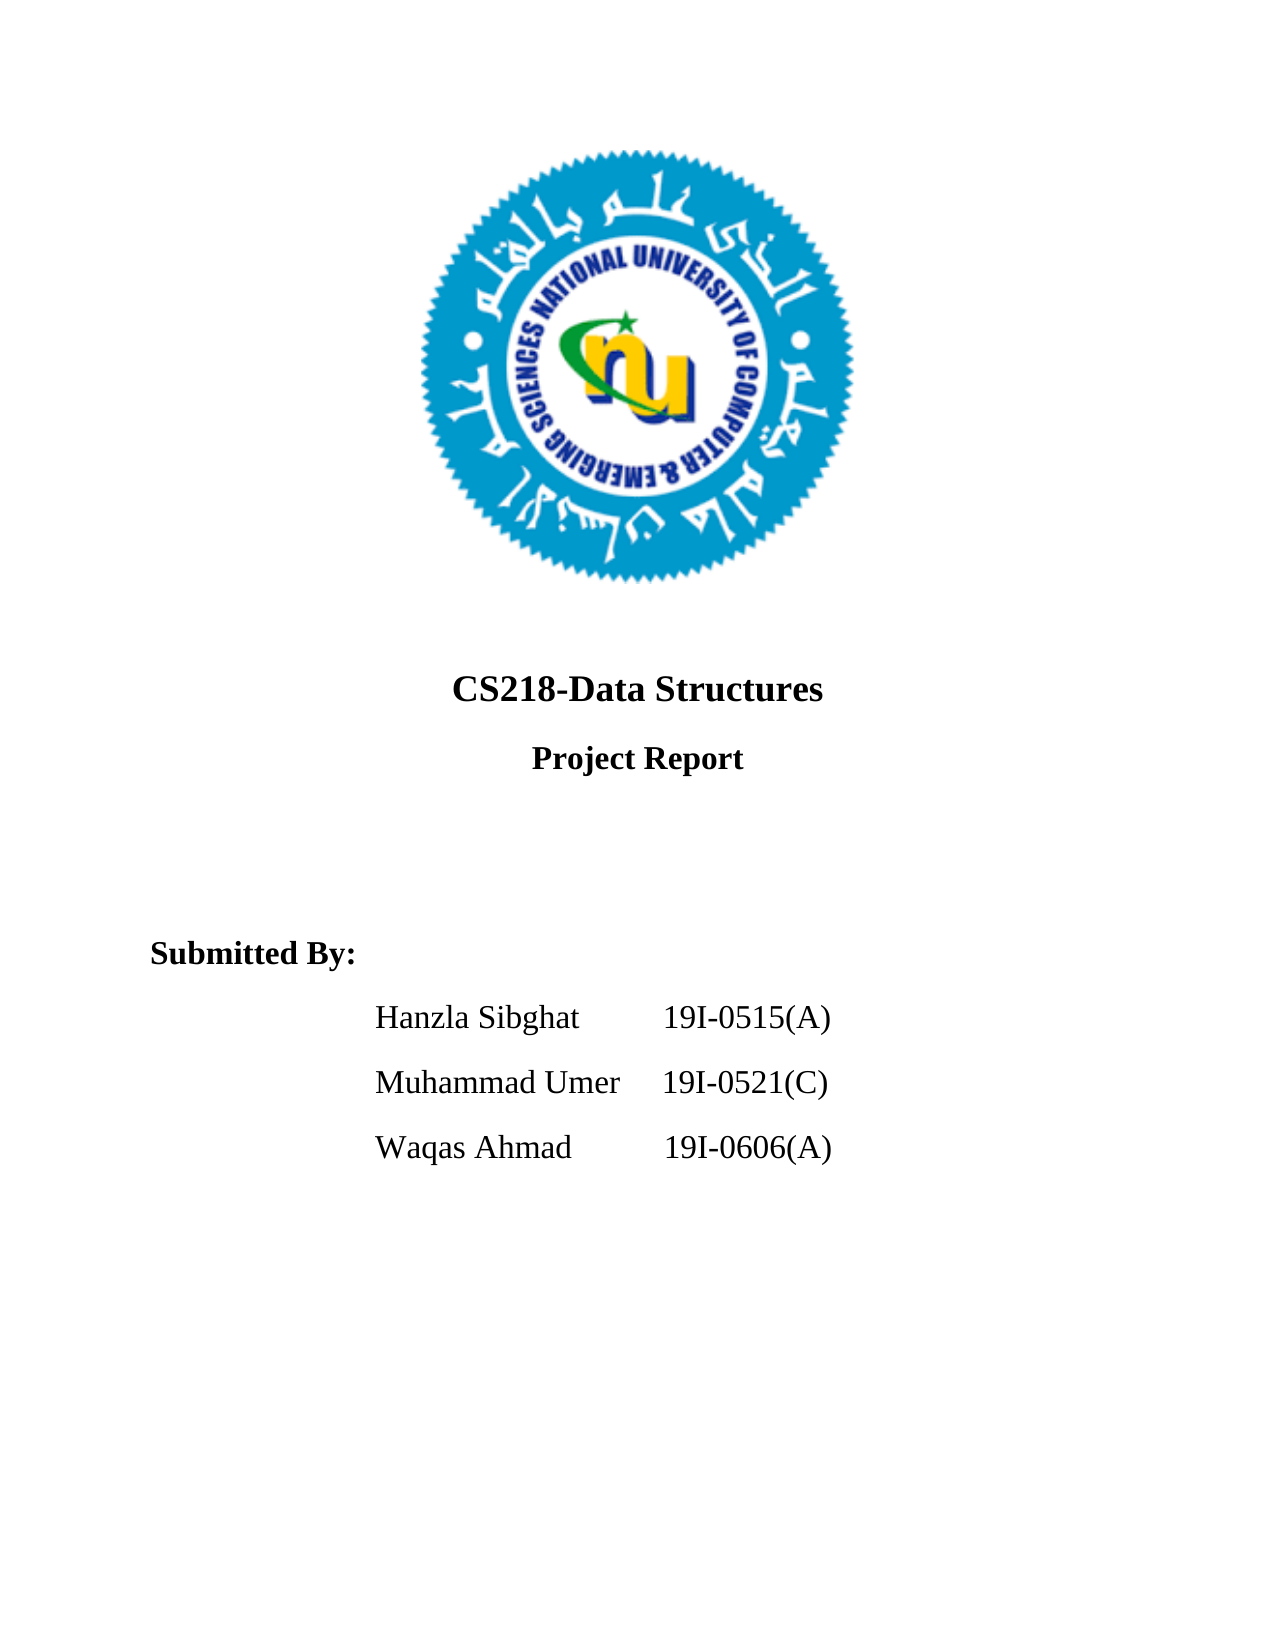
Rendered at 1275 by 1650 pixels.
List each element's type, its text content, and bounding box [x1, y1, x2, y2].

picture [420, 150, 855, 584]
text Muhammad Umer 19I-0521(C) [150, 1063, 1125, 1101]
text Project Report [150, 738, 1125, 777]
text Hanzla Sibghat 19I-0515(A) [150, 998, 1125, 1036]
text CS218-Data Structures [150, 666, 1125, 709]
text Waqas Ahmad 19I-0606(A) [150, 1128, 1125, 1166]
text Submitted By: [150, 933, 1125, 971]
